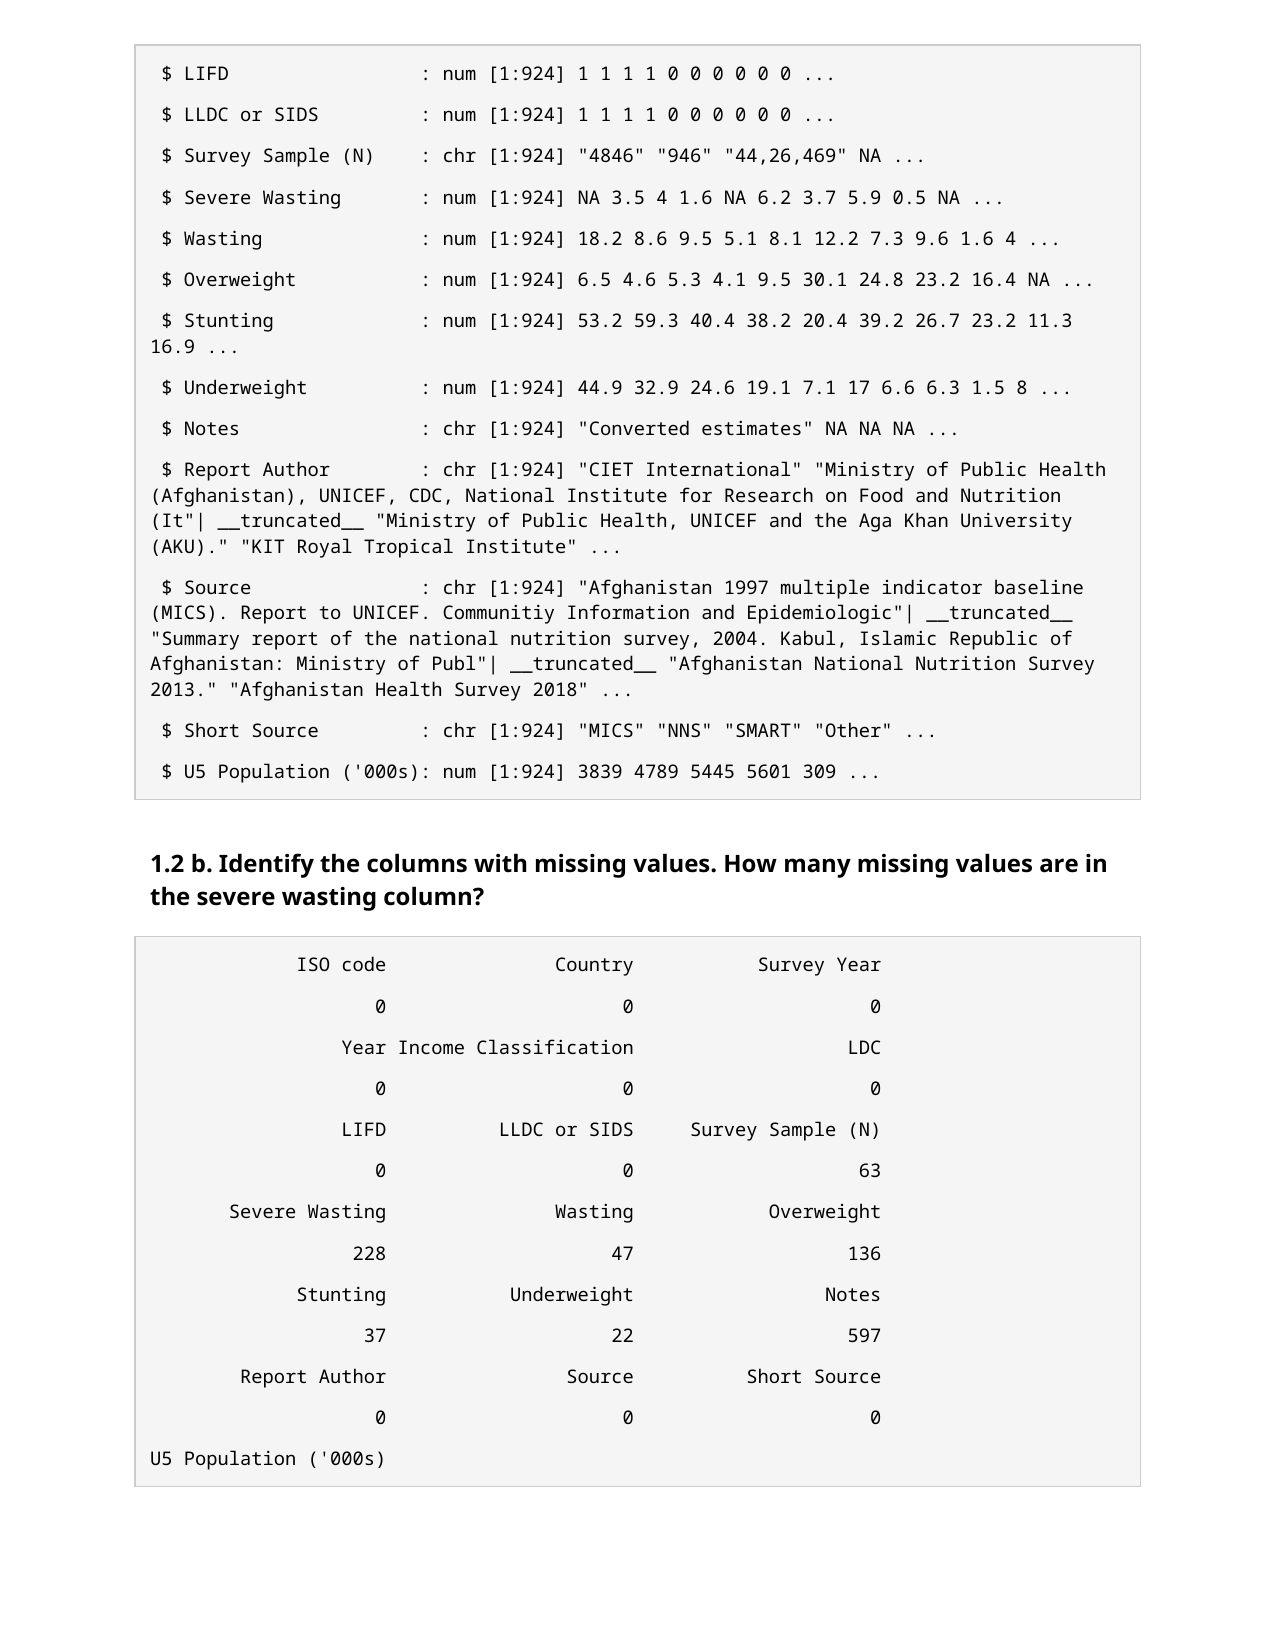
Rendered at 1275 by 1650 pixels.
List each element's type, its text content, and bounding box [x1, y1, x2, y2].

text 0 0 63 [136, 1141, 1140, 1182]
text Report Author Source Short Source [136, 1347, 1140, 1388]
text Year Income Classification LDC [136, 1018, 1140, 1059]
text 228 47 136 [136, 1224, 1140, 1265]
text $ LIFD : num [1:924] 1 1 1 1 0 0 0 0 0 0 ... [136, 46, 1140, 86]
text $ Overweight : num [1:924] 6.5 4.6 5.3 4.1 9.5 30.1 24.8 23.2 16.4 NA ... [136, 250, 1140, 291]
text U5 Population ('000s) [136, 1429, 1140, 1486]
text $ Stunting : num [1:924] 53.2 59.3 40.4 38.2 20.4 39.2 26.7 23.2 11.3 16.9 ... [136, 291, 1140, 358]
text $ Short Source : chr [1:924] "MICS" "NNS" "SMART" "Other" ... [136, 701, 1140, 742]
text 37 22 597 [136, 1306, 1140, 1347]
text $ Severe Wasting : num [1:924] NA 3.5 4 1.6 NA 6.2 3.7 5.9 0.5 NA ... [136, 168, 1140, 209]
text $ Wasting : num [1:924] 18.2 8.6 9.5 5.1 8.1 12.2 7.3 9.6 1.6 4 ... [136, 209, 1140, 250]
text $ Report Author : chr [1:924] "CIET International" "Ministry of Public Health (Afghanistan), UNICEF, CDC, National Institute for Research on Food and Nutrition (It"| __truncated__ "Ministry of Public Health, UNICEF and the Aga Khan University (AKU)." "KIT Royal Tropical Institute" ... [136, 440, 1140, 558]
text LIFD LLDC or SIDS Survey Sample (N) [136, 1100, 1140, 1141]
text $ U5 Population ('000s): num [1:924] 3839 4789 5445 5601 309 ... [136, 742, 1140, 799]
text $ Source : chr [1:924] "Afghanistan 1997 multiple indicator baseline (MICS). Report to UNICEF. Communitiy Information and Epidemiologic"| __truncated__ "Summary report of the national nutrition survey, 2004. Kabul, Islamic Republic of Afghanistan: Ministry of Publ"| __truncated__ "Afghanistan National Nutrition Survey 2013." "Afghanistan Health Survey 2018" ... [136, 558, 1140, 701]
text $ Notes : chr [1:924] "Converted estimates" NA NA NA ... [136, 399, 1140, 440]
text $ LLDC or SIDS : num [1:924] 1 1 1 1 0 0 0 0 0 0 ... [136, 86, 1140, 127]
text 0 0 0 [136, 1059, 1140, 1100]
text 0 0 0 [136, 1388, 1140, 1429]
subtitle 1.2 b. Identify the columns with missing values. How many missing values are in the severe wasting column? [150, 847, 1125, 912]
text $ Underweight : num [1:924] 44.9 32.9 24.6 19.1 7.1 17 6.6 6.3 1.5 8 ... [136, 358, 1140, 399]
text ISO code Country Survey Year [136, 937, 1140, 977]
text Severe Wasting Wasting Overweight [136, 1182, 1140, 1224]
text Stunting Underweight Notes [136, 1265, 1140, 1306]
text 0 0 0 [136, 977, 1140, 1018]
text $ Survey Sample (N) : chr [1:924] "4846" "946" "44,26,469" NA ... [136, 127, 1140, 168]
